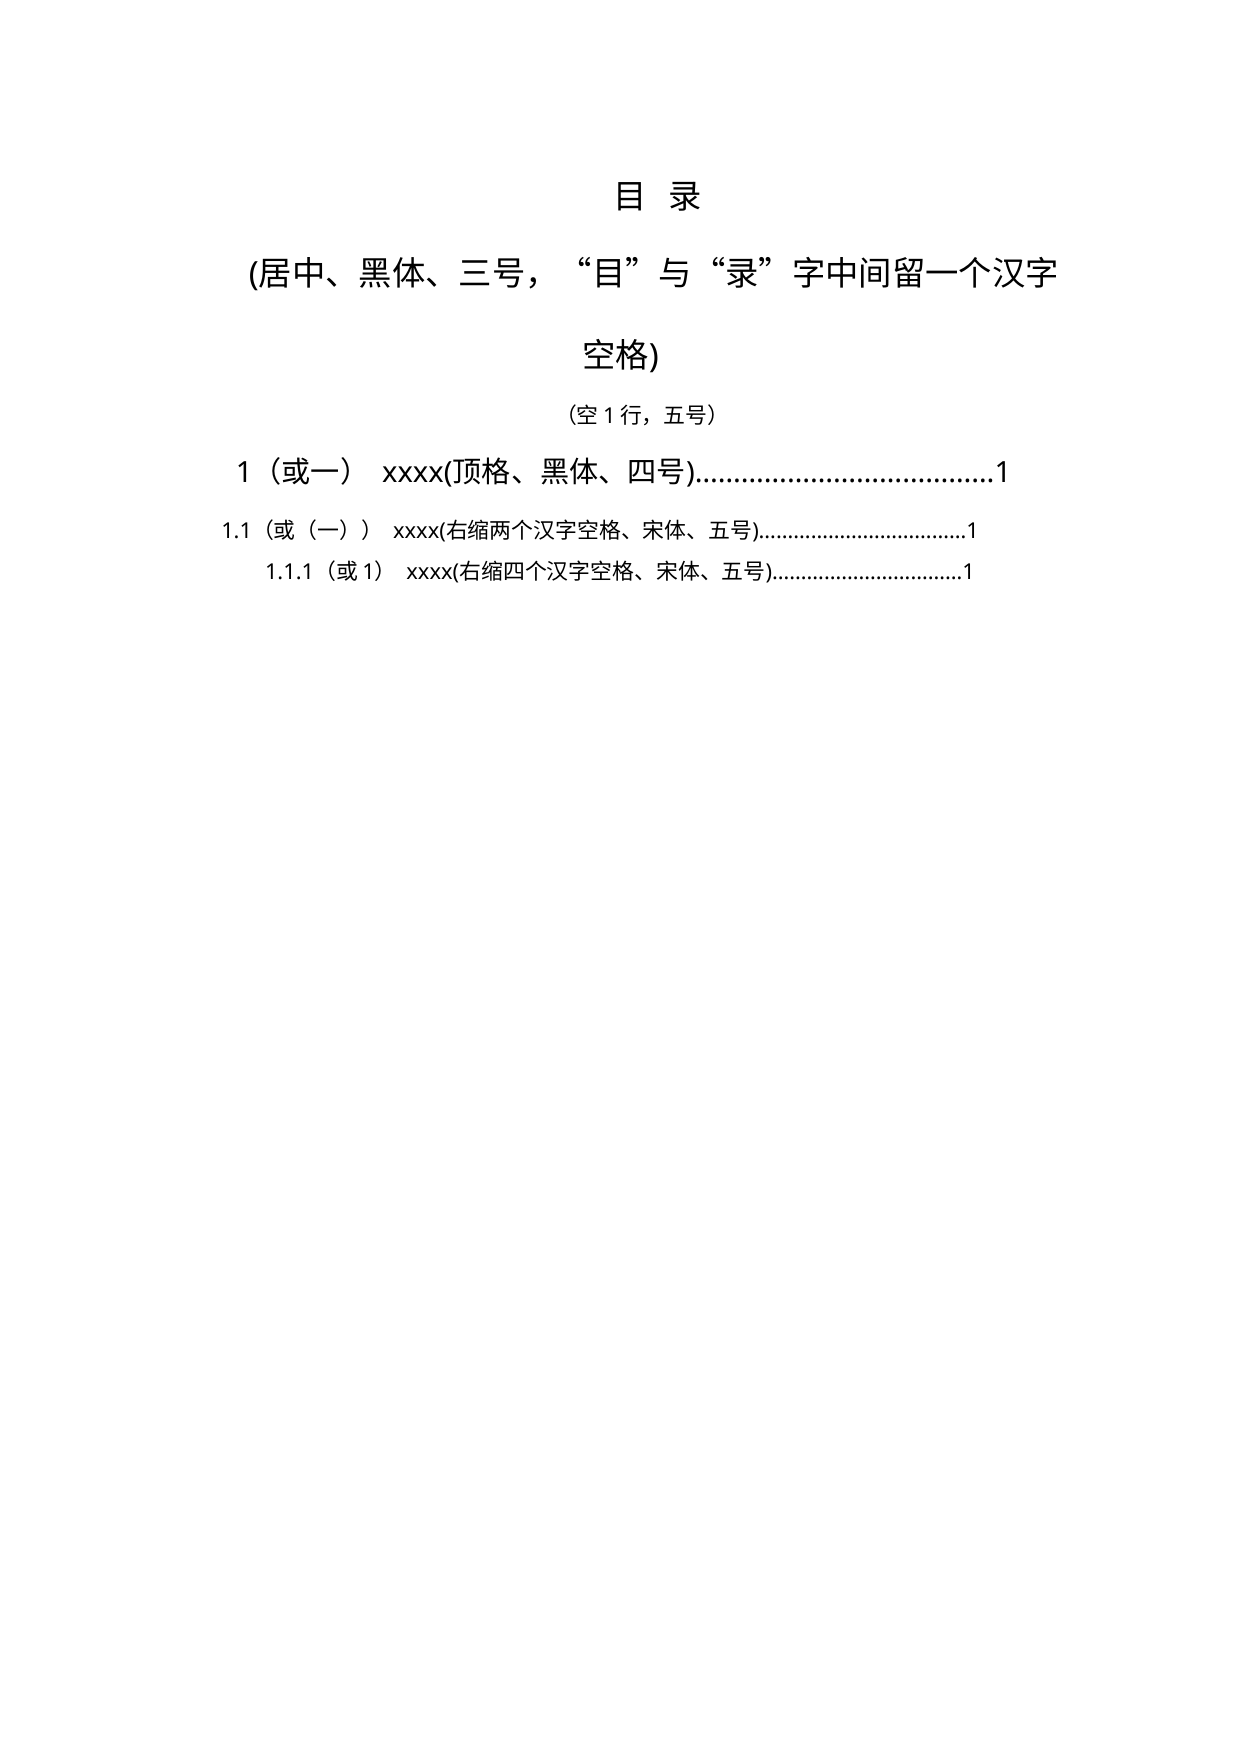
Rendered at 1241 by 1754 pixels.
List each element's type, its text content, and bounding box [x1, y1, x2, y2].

text 目 录 [177, 162, 1063, 227]
text 1.1.1（或1） xxxx(右缩四个汉字空格、宋体、五号)……………………………1 [177, 554, 1063, 586]
text (居中、黑体、三号，“目”与“录”字中间留一个汉字空格) [177, 239, 1063, 385]
text 1.1（或（一）） xxxx(右缩两个汉字空格、宋体、五号)………………………………1 [177, 513, 1063, 546]
text （空1行，五号） [177, 397, 1063, 430]
text 1（或一） xxxx(顶格、黑体、四号)…………………………………1 [177, 438, 1063, 503]
